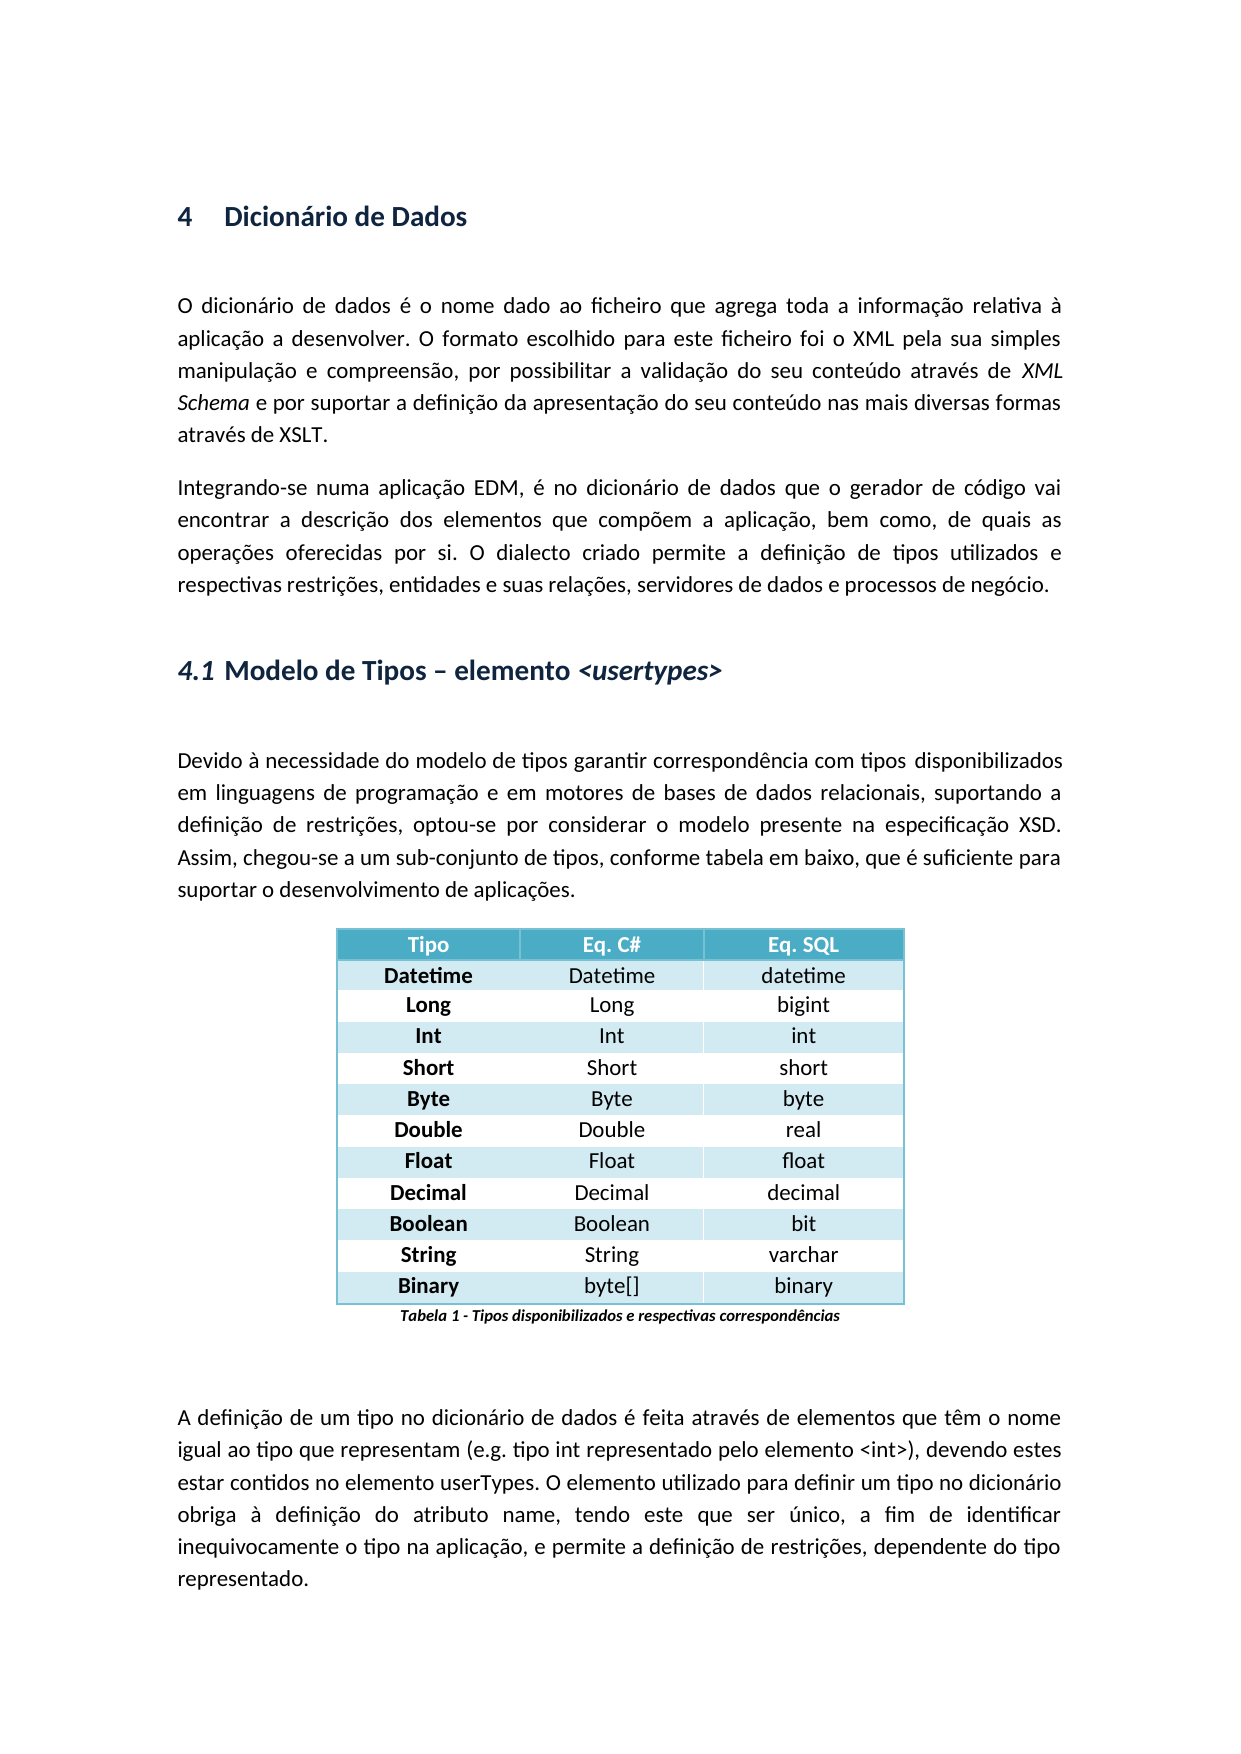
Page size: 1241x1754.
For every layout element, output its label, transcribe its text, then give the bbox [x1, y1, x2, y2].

table_cell Int [338, 1022, 520, 1053]
subtitle Dicionário de Dados [177, 198, 1063, 233]
table_cell byte [704, 1084, 903, 1115]
text A definição de um tipo no dicionário de dados é feita através de elementos que têm o nome igual ao tipo que representam (e.g. tipo int representado pelo elemento <int>), devendo estes estar contidos no elemento userTypes. O elemento utilizado para definir um tipo no dicionário obriga à definição do atributo name, tendo este que ser único, a fim de identificar inequivocamente o tipo na aplicação, e permite a definição de restrições, dependente do tipo representado. [177, 1403, 1063, 1592]
table_cell varchar [704, 1240, 903, 1272]
table_cell Float [338, 1147, 520, 1178]
table_cell Short [520, 1053, 703, 1084]
table_cell String [338, 1240, 520, 1272]
table_cell Decimal [520, 1178, 703, 1209]
table_cell Datetime [338, 961, 520, 990]
text Integrando-se numa aplicação EDM, é no dicionário de dados que o gerador de código vai encontrar a descrição dos elementos que compõem a aplicação, bem como, de quais as operações oferecidas por si. O dialecto criado permite a definição de tipos utilizados e respectivas restrições, entidades e suas relações, servidores de dados e processos de negócio. [177, 473, 1063, 598]
text O dicionário de dados é o nome dado ao ficheiro que agrega toda a informação relativa à aplicação a desenvolver. O formato escolhido para este ficheiro foi o XML pela sua simples manipulação e compreensão, por possibilitar a validação do seu conteúdo através de XML Schema e por suportar a definição da apresentação do seu conteúdo nas mais diversas formas através de XSLT. [177, 292, 1063, 448]
table_cell Byte [520, 1084, 703, 1115]
table_cell datetime [704, 961, 903, 990]
table_cell decimal [704, 1178, 903, 1209]
table_cell Long [338, 990, 520, 1022]
table_cell Binary [338, 1272, 520, 1303]
table_header Eq. C# [521, 930, 703, 959]
text Devido à necessidade do modelo de tipos garantir correspondência com tipos disponibilizados em linguagens de programação e em motores de bases de dados relacionais, suportando a definição de restrições, optou-se por considerar o modelo presente na especificação XSD. Assim, chegou-se a um sub-conjunto de tipos, conforme tabela em baixo, que é suficiente para suportar o desenvolvimento de aplicações. [177, 746, 1063, 903]
table_cell String [520, 1240, 703, 1272]
table_cell Decimal [338, 1178, 520, 1209]
table_cell Double [520, 1115, 703, 1147]
table_cell byte[] [520, 1272, 703, 1303]
table_cell int [704, 1022, 903, 1053]
subtitle Modelo de Tipos – elemento <usertypes> [177, 652, 1063, 688]
table_header Eq. SQL [705, 930, 903, 959]
table_cell Double [338, 1115, 520, 1147]
table_cell Byte [338, 1084, 520, 1115]
table_cell Long [520, 990, 703, 1022]
table_cell bit [704, 1209, 903, 1240]
table_cell float [704, 1147, 903, 1178]
table_cell Short [338, 1053, 520, 1084]
table_cell real [704, 1115, 903, 1147]
table_cell Float [520, 1147, 703, 1178]
table_cell Datetime [520, 961, 703, 990]
table_cell short [704, 1053, 903, 1084]
table_cell bigint [704, 990, 903, 1022]
table_cell Boolean [338, 1209, 520, 1240]
table_cell Int [520, 1022, 703, 1053]
table_cell binary [704, 1272, 903, 1303]
table_cell Boolean [520, 1209, 703, 1240]
table_header Tipo [338, 930, 519, 959]
